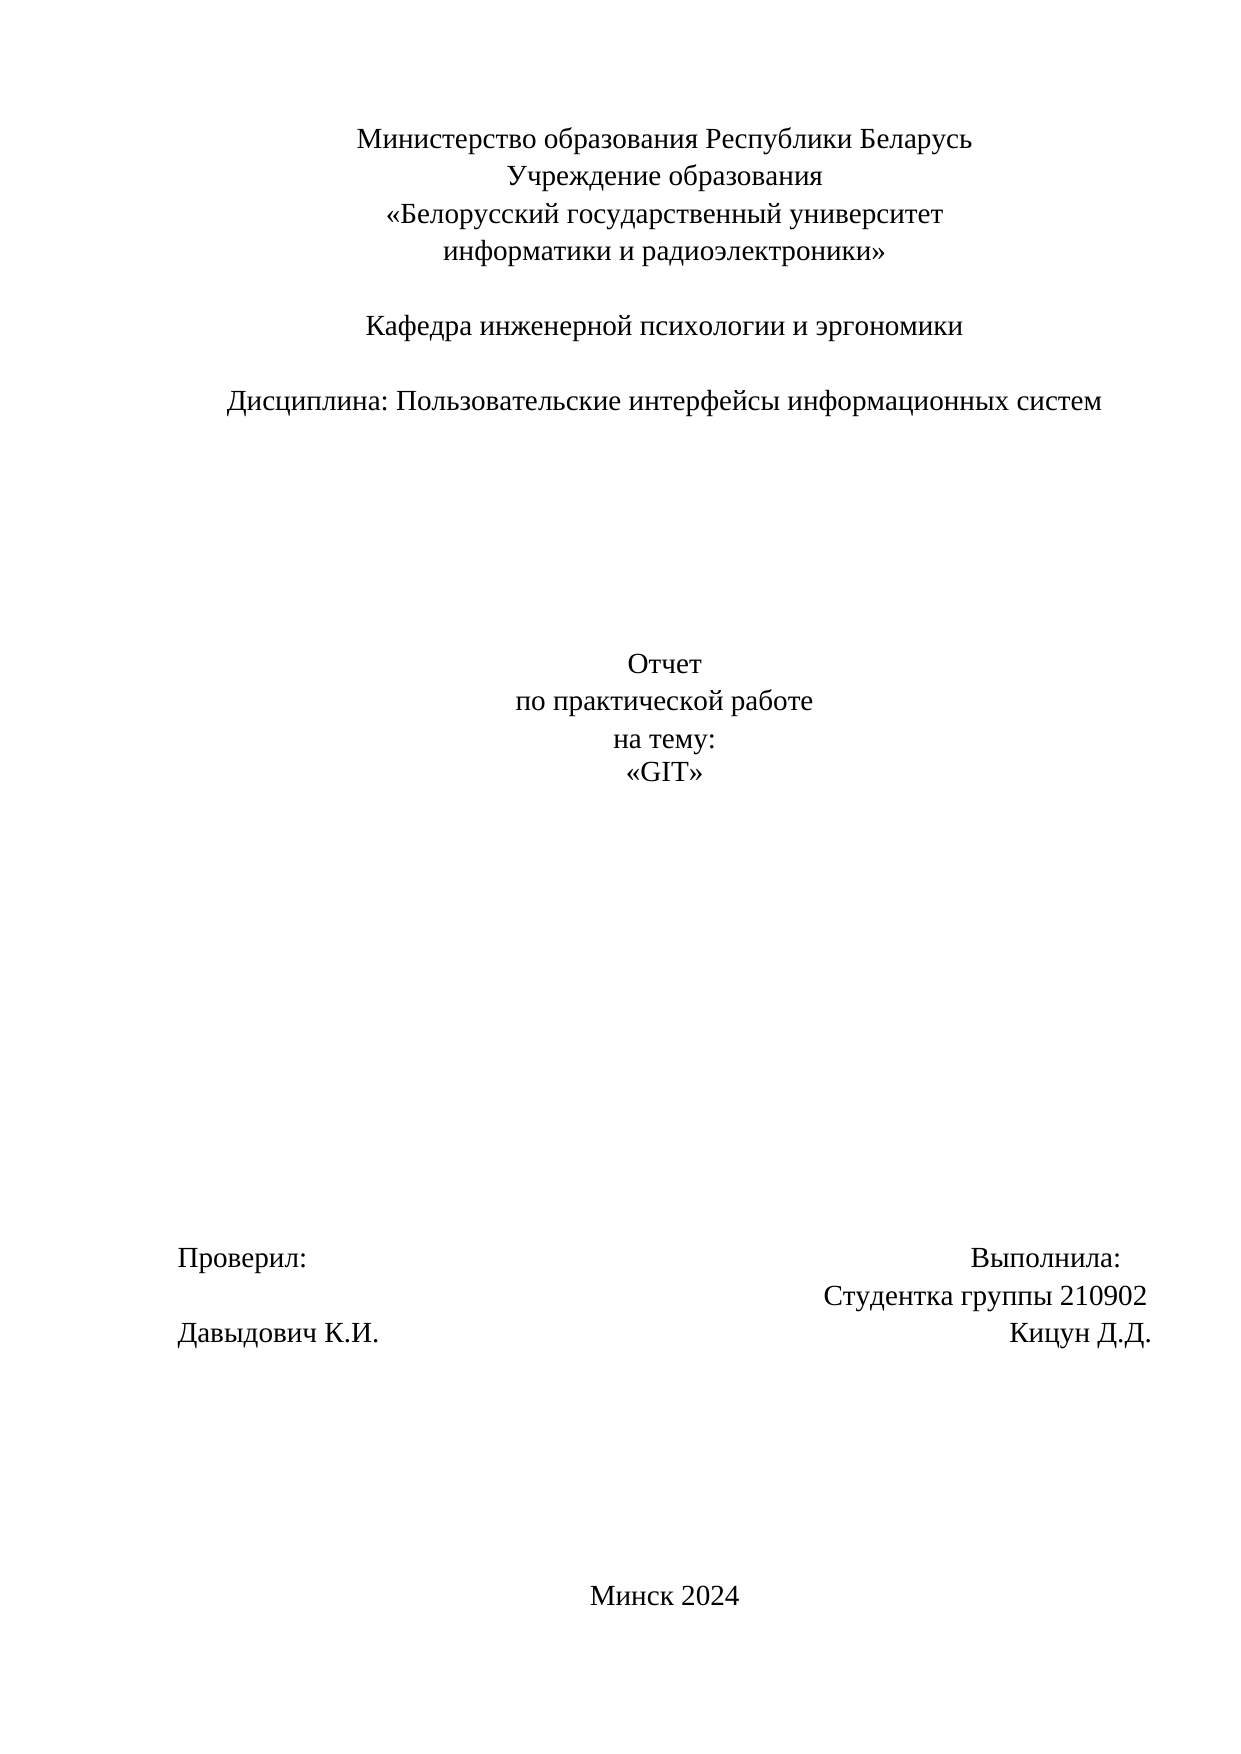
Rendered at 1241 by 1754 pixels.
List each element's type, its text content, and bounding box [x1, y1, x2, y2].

text «Белорусский государственный университет [177, 193, 1152, 231]
text Студентка группы 210902 [177, 1275, 1152, 1312]
text информатики и радиоэлектроники» [177, 231, 1152, 268]
text по практической работе [177, 681, 1152, 718]
text Проверил: Выполнила: [177, 1237, 1152, 1275]
text Дисциплина: Пользовательские интерфейсы информационных систем [177, 381, 1152, 418]
text Кафедра инженерной психологии и эргономики [177, 306, 1152, 343]
text Отчет [177, 643, 1152, 681]
text на тему: [177, 718, 1152, 756]
text Минск 2024 [177, 1575, 1152, 1612]
text Министерство образования Республики Беларусь [177, 118, 1152, 156]
text «GIT» [177, 756, 1152, 787]
text Учреждение образования [177, 156, 1152, 193]
text Давыдович К.И. Кицун Д.Д. [177, 1312, 1152, 1350]
